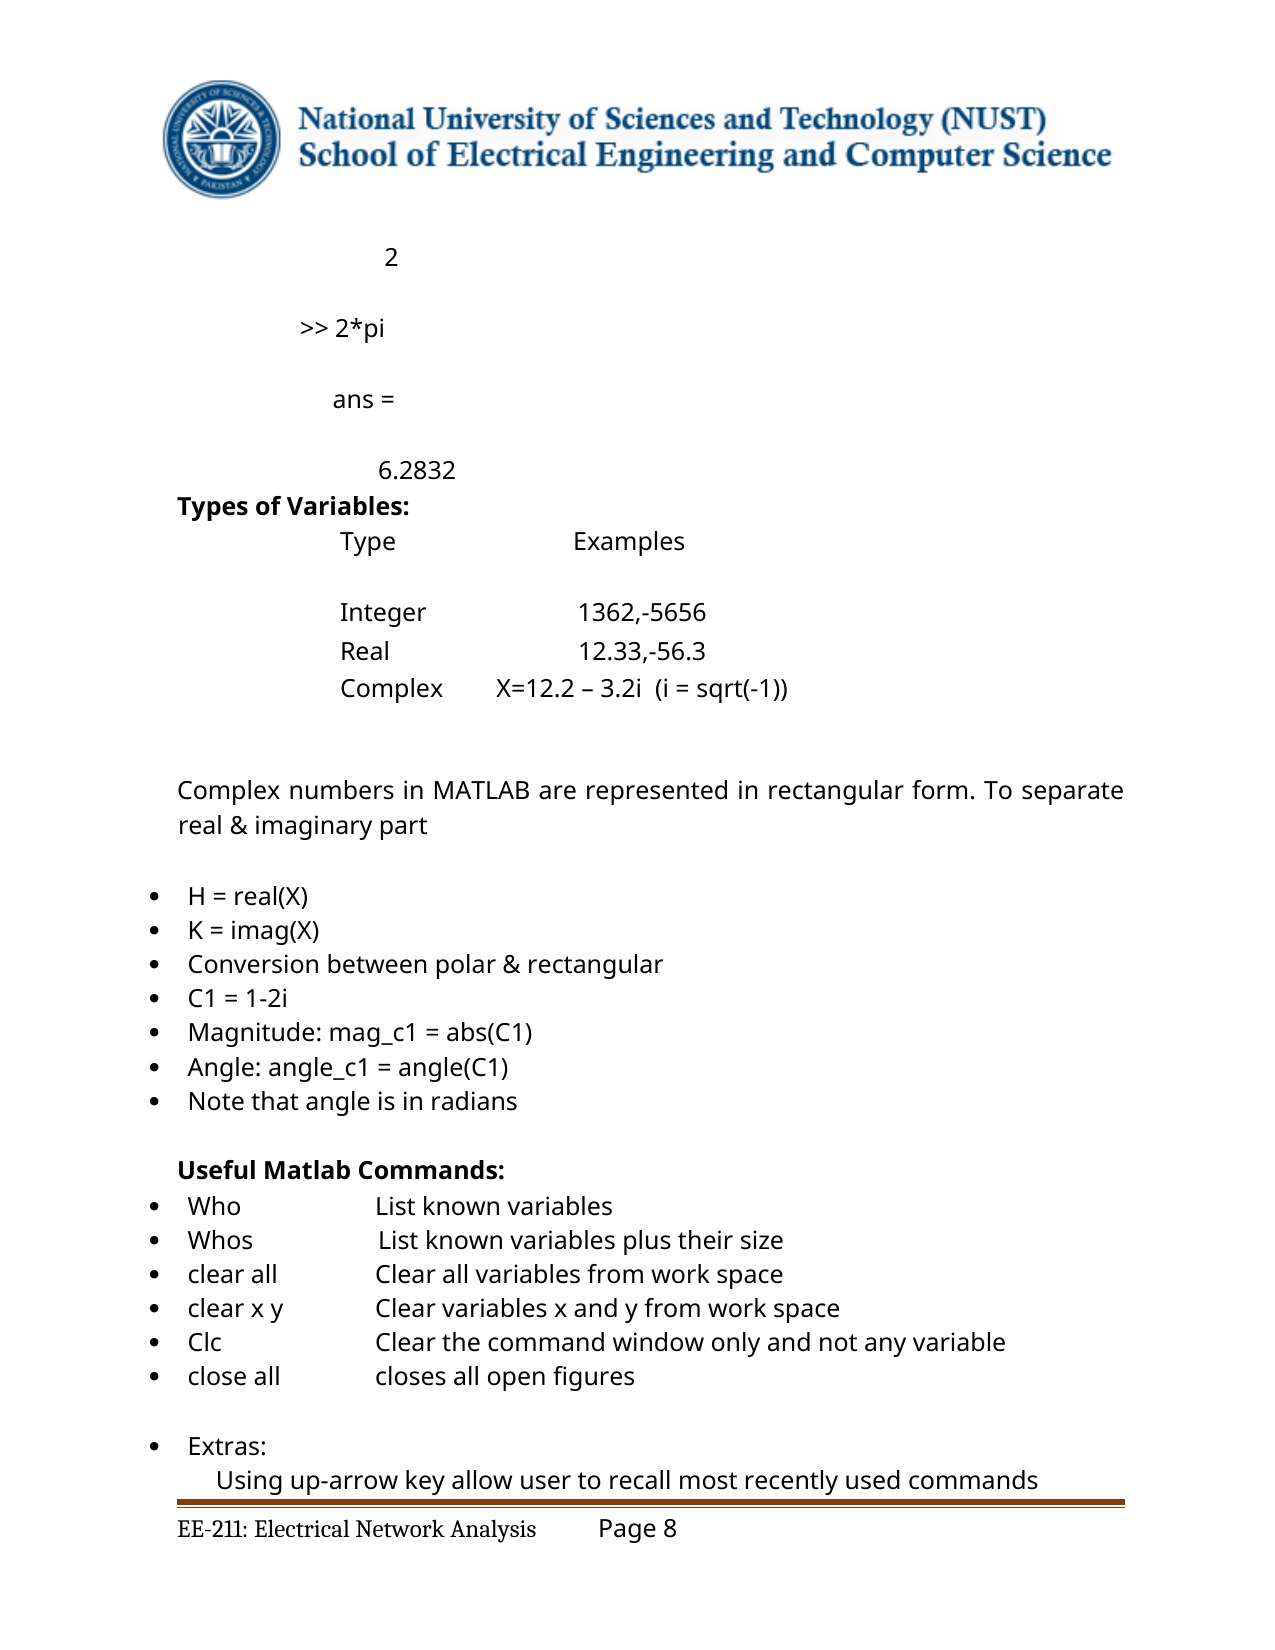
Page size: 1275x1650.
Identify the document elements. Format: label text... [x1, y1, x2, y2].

list clear all Clear all variables from work space [150, 1256, 1125, 1291]
table_cell X=12.2 – 3.2i (i = sqrt(-1)) [455, 670, 802, 709]
list Magnitude: mag_c1 = abs(C1) [150, 1015, 1125, 1049]
table_cell Integer [263, 595, 455, 634]
list Clc Clear the command window only and not any variable [150, 1324, 1125, 1359]
table_cell Complex [263, 670, 455, 709]
text Complex numbers in MATLAB are represented in rectangular form. To separate real & imaginary part [177, 773, 1125, 842]
table_header Examples [455, 524, 802, 595]
picture [150, 75, 1125, 210]
table_cell 1362,-5656 [455, 595, 802, 634]
list clear x y Clear variables x and y from work space [150, 1291, 1125, 1324]
text >> 2*pi [177, 311, 1125, 345]
table_header Type [263, 524, 455, 595]
list Whos List known variables plus their size [150, 1222, 1125, 1256]
list Conversion between polar & rectangular [150, 947, 1125, 981]
list close all closes all open figures [150, 1359, 1125, 1393]
list Extras: [150, 1428, 1125, 1462]
list Angle: angle_c1 = angle(C1) [150, 1049, 1125, 1083]
list C1 = 1-2i [150, 981, 1125, 1015]
table_cell Real [263, 634, 455, 670]
list Note that angle is in radians [150, 1083, 1125, 1117]
text Useful Matlab Commands: [177, 1153, 1125, 1187]
list K = imag(X) [150, 913, 1125, 947]
table_cell 12.33,-56.3 [455, 634, 802, 670]
text 6.2832 [177, 453, 1125, 487]
text 2 [177, 240, 1125, 274]
text Using up-arrow key allow user to recall most recently used commands [177, 1462, 1125, 1496]
list H = real(X) [150, 879, 1125, 913]
text ans = [177, 382, 1125, 416]
text Types of Variables: [177, 488, 1125, 523]
list Who List known variables [150, 1188, 1125, 1222]
